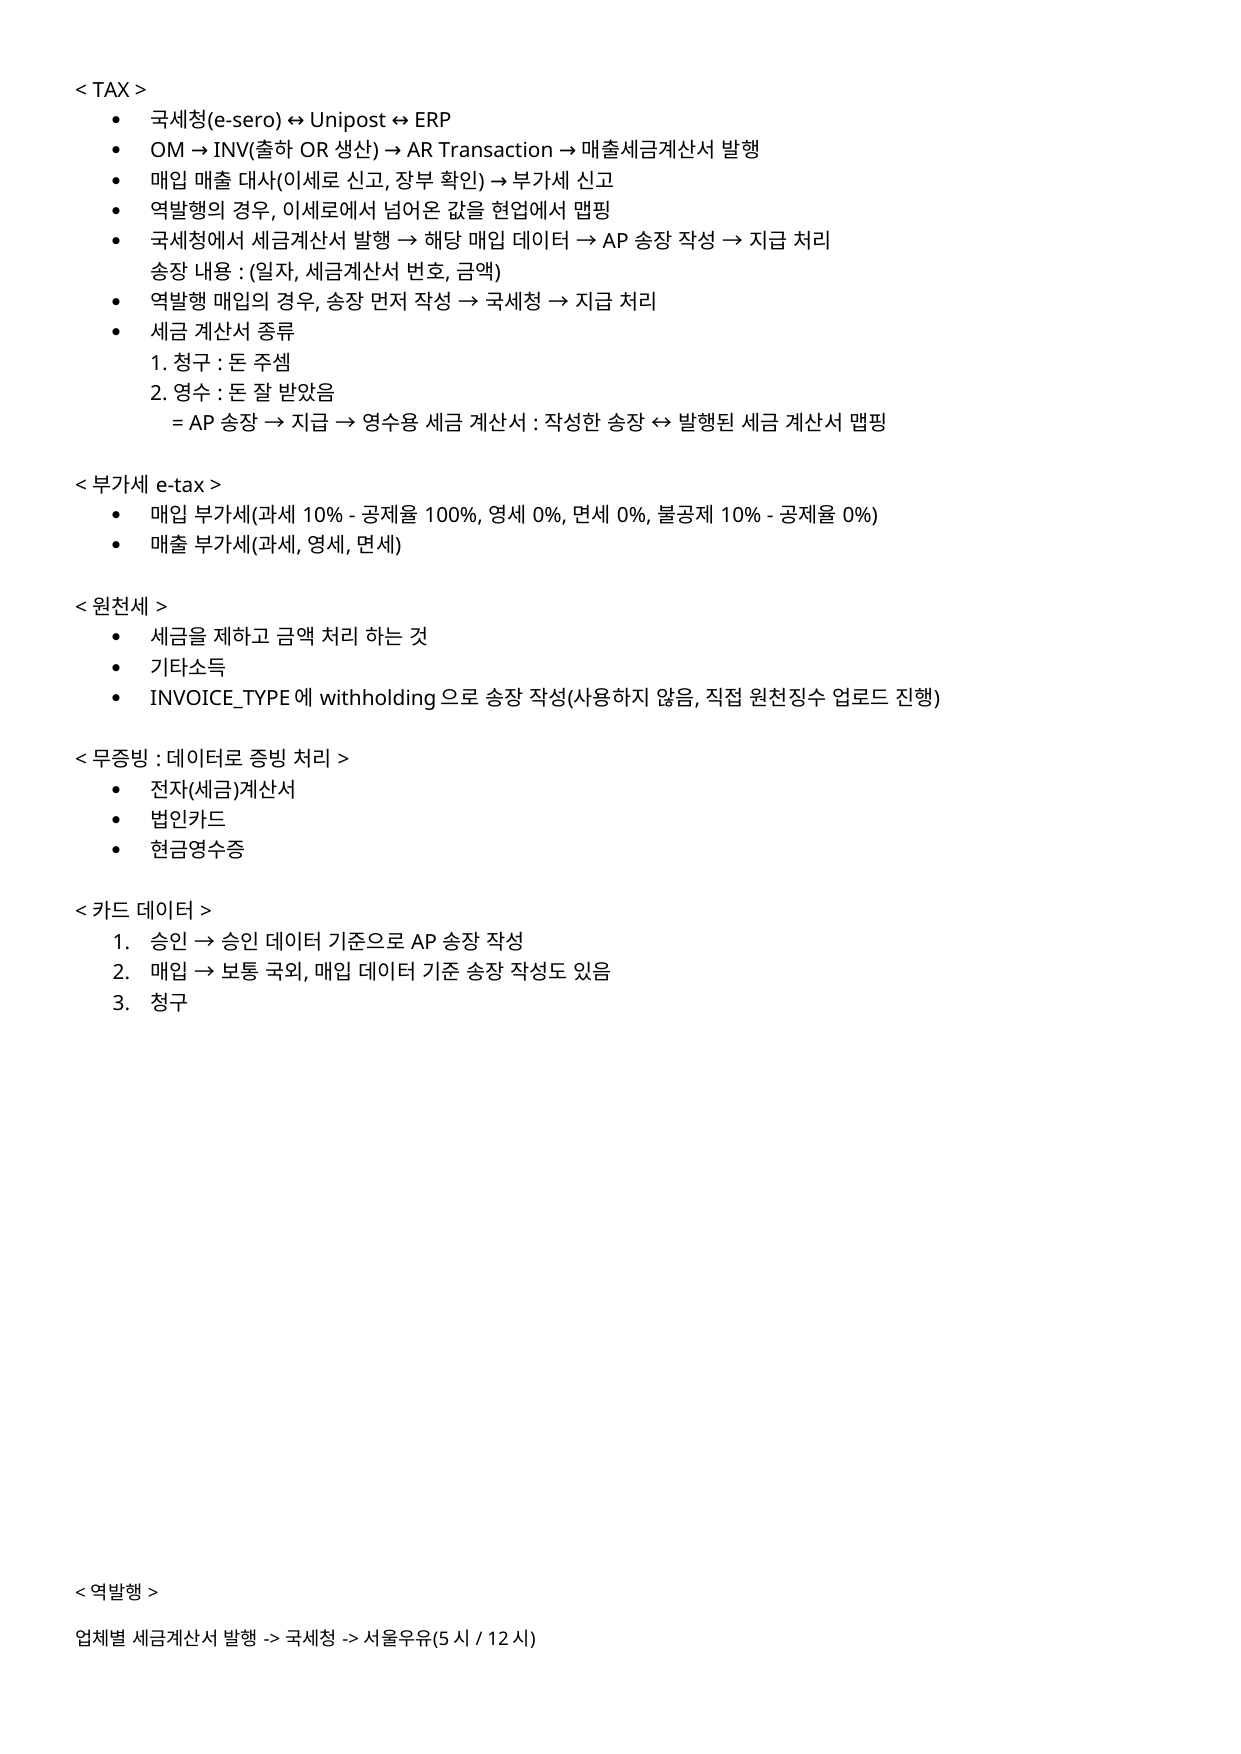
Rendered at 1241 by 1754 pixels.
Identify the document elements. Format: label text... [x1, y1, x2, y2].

text < 원천세 > [75, 590, 1165, 621]
text < TAX > [75, 75, 1165, 103]
list 역발행의 경우, 이세로에서 넘어온 값을 현업에서 맵핑 [112, 194, 1165, 225]
text < 역발행 > [75, 1577, 1165, 1604]
text < 부가세 e-tax > [75, 468, 1165, 498]
list 현금영수증 [112, 833, 1165, 863]
list 매출 부가세(과세, 영세, 면세) [112, 529, 1165, 559]
list INVOICE_TYPE에 withholding으로 송장 작성(사용하지 않음, 직접 원천징수 업로드 진행) [112, 681, 1165, 711]
list 국세청에서 세금계산서 발행 → 해당 매입 데이터 → AP 송장 작성 → 지급 처리 송장 내용 : (일자, 세금계산서 번호, 금액) [112, 225, 1165, 285]
list 세금을 제하고 금액 처리 하는 것 [112, 621, 1165, 651]
text < 카드 데이터 > [75, 895, 1165, 925]
list 매입 부가세(과세 10% - 공제율 100%, 영세 0%, 면세 0%, 불공제 10% - 공제율 0%) [112, 498, 1165, 529]
text 업체별 세금계산서 발행 -> 국세청 -> 서울우유(5시 / 12시) [75, 1623, 1165, 1650]
list 승인 → 승인 데이터 기준으로 AP 송장 작성 [112, 925, 1165, 955]
list 매입 매출 대사(이세로 신고, 장부 확인) → 부가세 신고 [112, 164, 1165, 194]
list 세금 계산서 종류 1. 청구 : 돈 주셈 2. 영수 : 돈 잘 받았음 = AP 송장 → 지급 → 영수용 세금 계산서 : 작성한 송장 ↔ 발행된 세금 계산서 맵핑 [112, 316, 1165, 437]
text < 무증빙 : 데이터로 증빙 처리 > [75, 742, 1165, 773]
list 전자(세금)계산서 [112, 773, 1165, 803]
list 매입 → 보통 국외, 매입 데이터 기준 송장 작성도 있음 [112, 955, 1165, 986]
list 기타소득 [112, 651, 1165, 681]
list 역발행 매입의 경우, 송장 먼저 작성 → 국세청 → 지급 처리 [112, 285, 1165, 316]
list OM → INV(출하 OR 생산) → AR Transaction → 매출세금계산서 발행 [112, 134, 1165, 164]
list 법인카드 [112, 803, 1165, 833]
list 청구 [112, 986, 1165, 1016]
list 국세청(e-sero) ↔ Unipost ↔ ERP [112, 103, 1165, 134]
